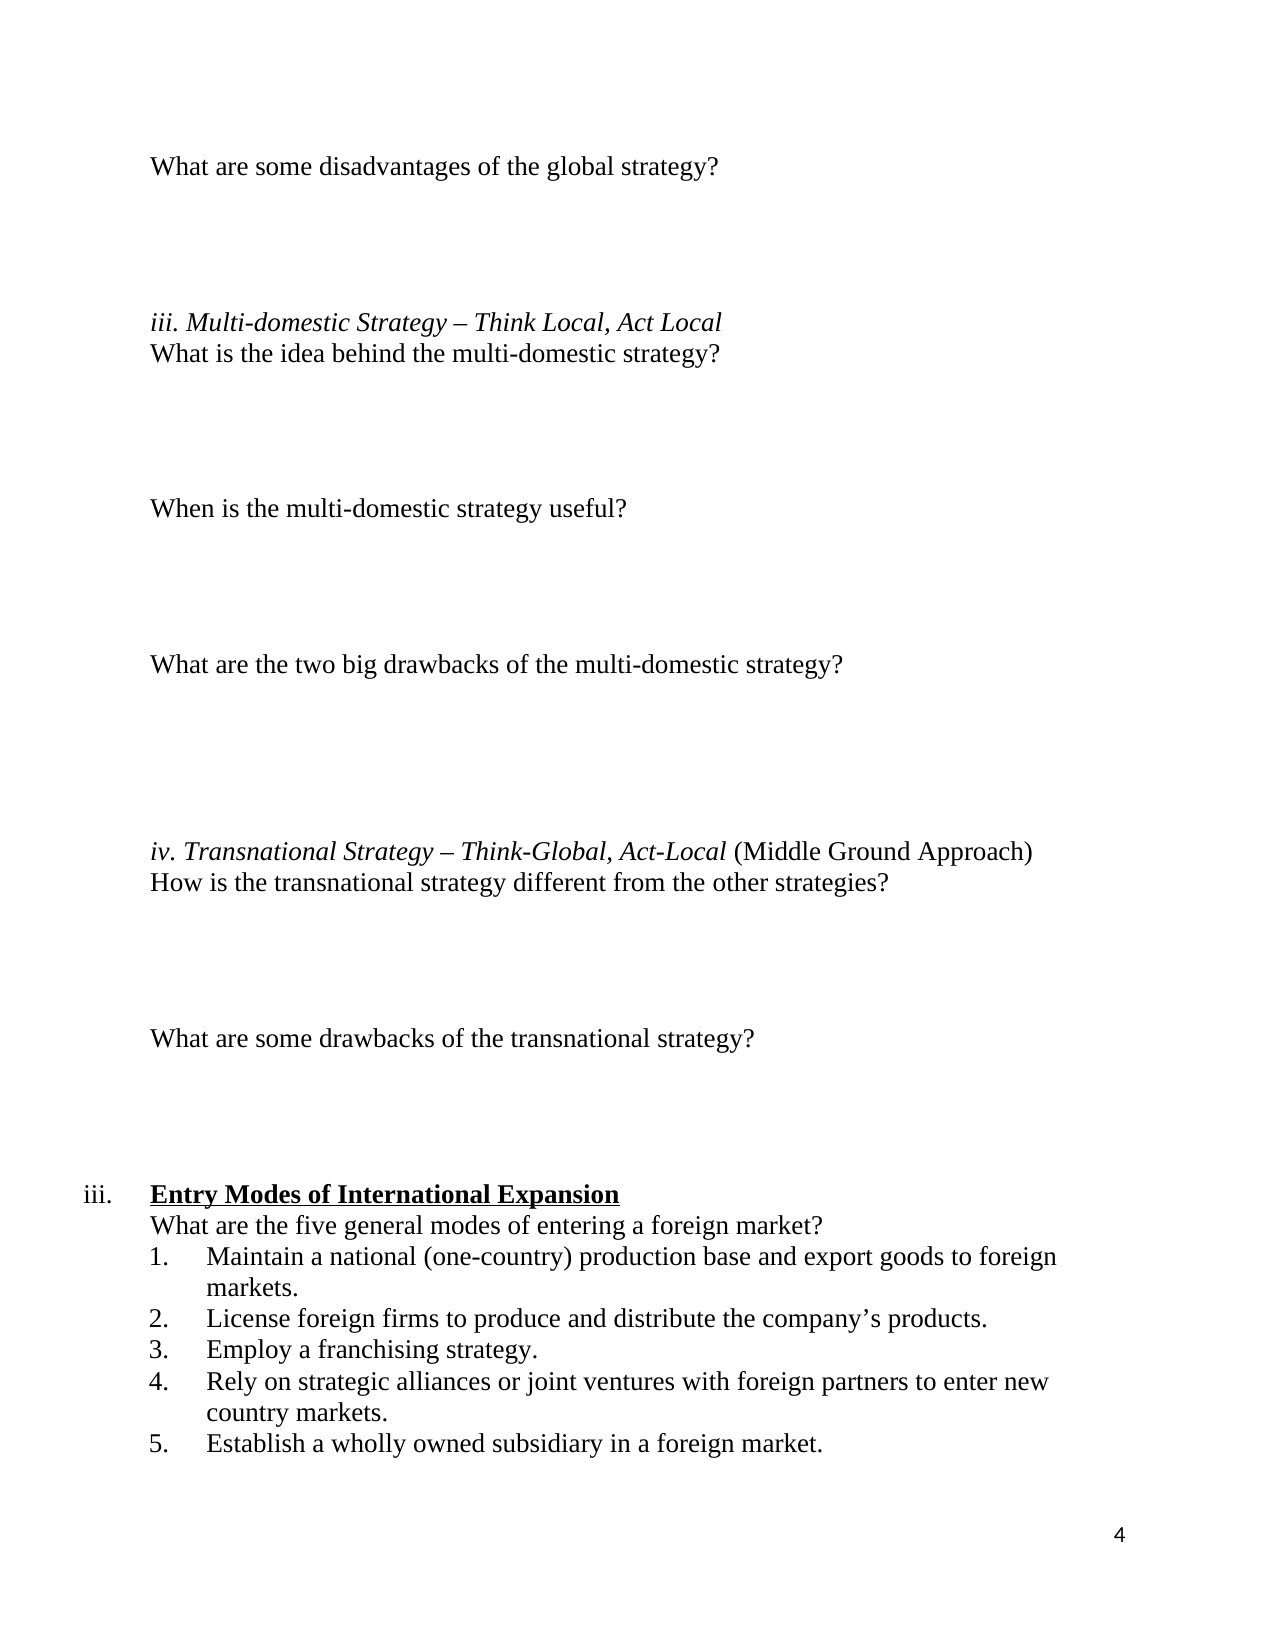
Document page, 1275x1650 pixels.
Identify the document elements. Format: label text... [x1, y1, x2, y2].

text iv. Transnational Strategy – Think-Global, Act-Local (Middle Ground Approach) [150, 835, 1125, 866]
text What are some disadvantages of the global strategy? [150, 150, 1125, 181]
list Employ a franchising strategy. [169, 1333, 1125, 1365]
list Entry Modes of International Expansion [112, 1178, 1125, 1209]
text When is the multi-domestic strategy useful? [150, 493, 1125, 524]
text What are the five general modes of entering a foreign market? [150, 1209, 1125, 1240]
text What are some drawbacks of the transnational strategy? [150, 1022, 1125, 1053]
text How is the transnational strategy different from the other strategies? [150, 866, 1125, 897]
list Maintain a national (one-country) production base and export goods to foreign markets. [169, 1240, 1125, 1302]
text What are the two big drawbacks of the multi-domestic strategy? [150, 648, 1125, 679]
list License foreign firms to produce and distribute the company’s products. [169, 1302, 1125, 1333]
text What is the idea behind the multi-domestic strategy? [150, 337, 1125, 368]
list Rely on strategic alliances or joint ventures with foreign partners to enter new country markets. [169, 1365, 1125, 1427]
text iii. Multi-domestic Strategy – Think Local, Act Local [150, 306, 1125, 337]
list Establish a wholly owned subsidiary in a foreign market. [169, 1427, 1125, 1458]
